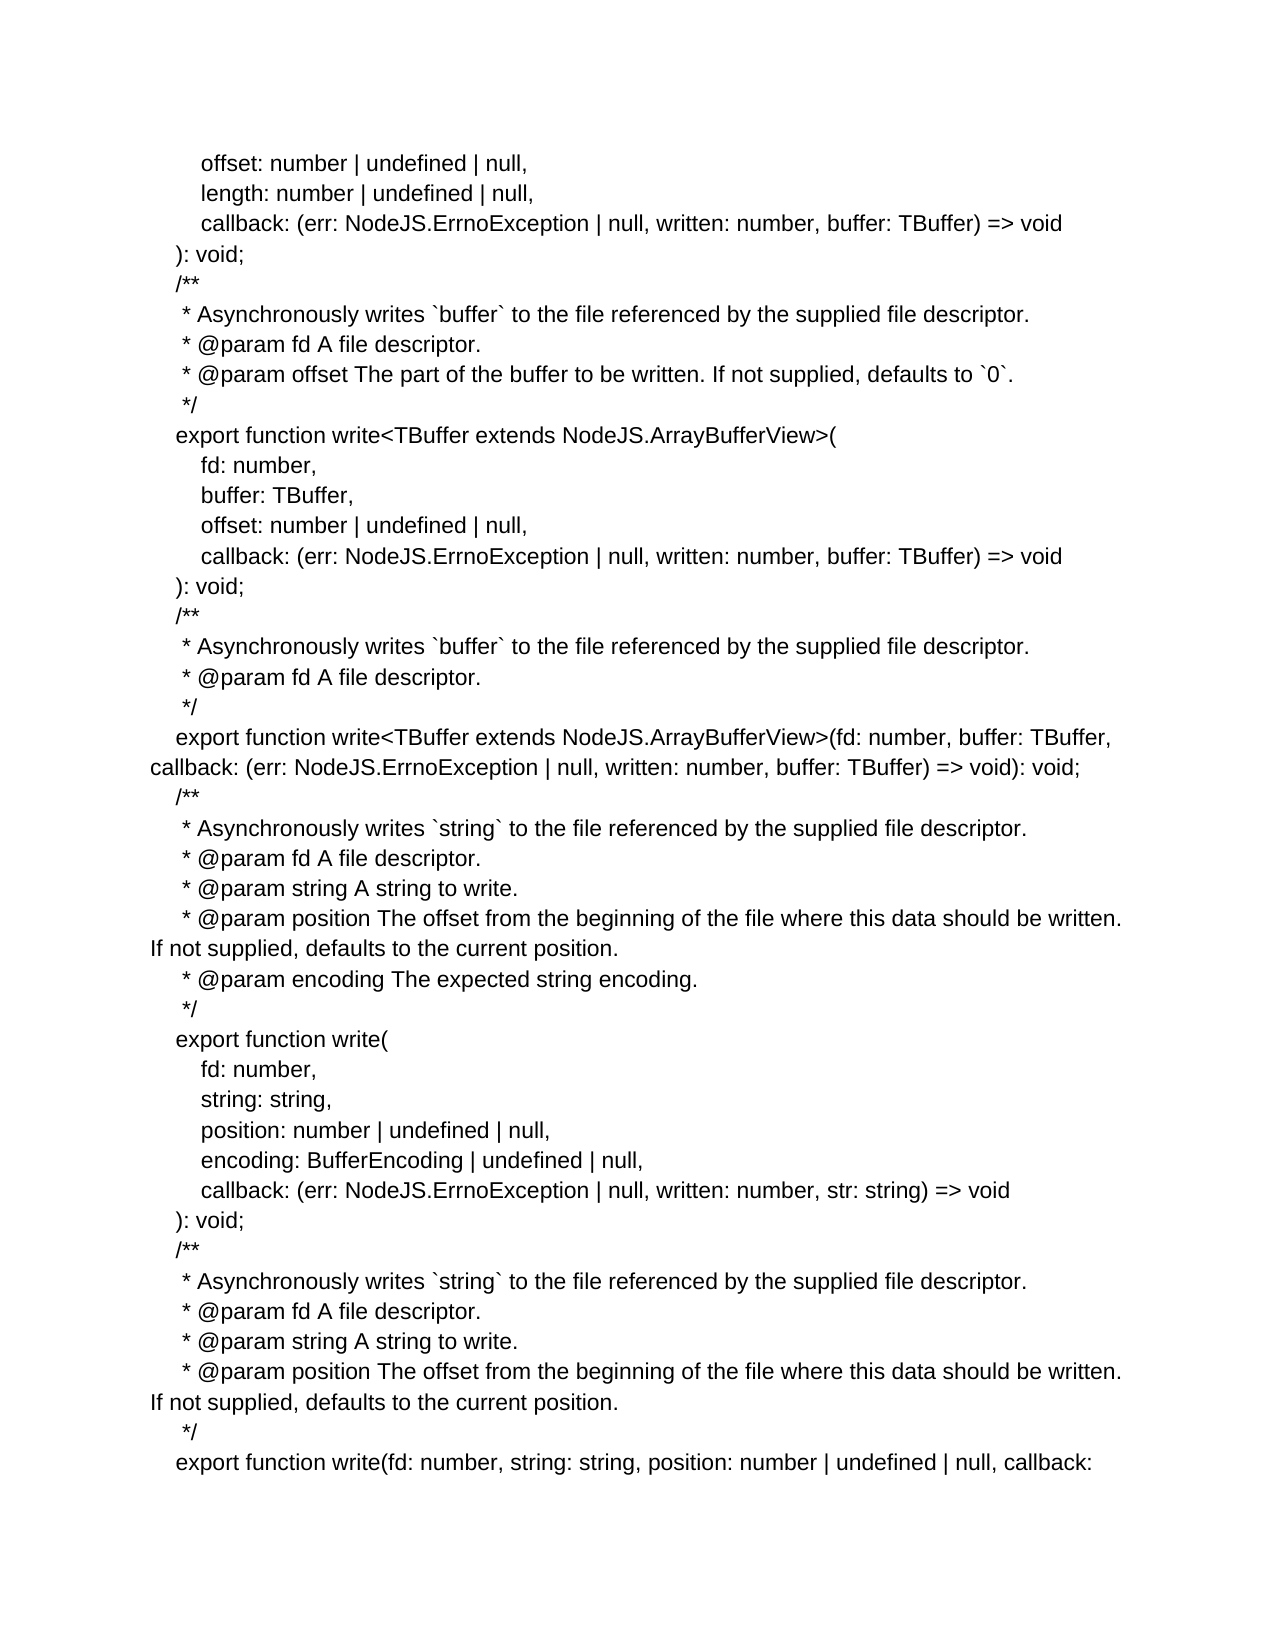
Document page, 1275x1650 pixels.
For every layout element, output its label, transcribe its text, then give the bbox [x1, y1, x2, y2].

text * @param string A string to write. [150, 1328, 1125, 1354]
text * Asynchronously writes `buffer` to the file referenced by the supplied file descriptor. [150, 301, 1125, 327]
text /** [150, 1237, 1125, 1264]
text export function write<TBuffer extends NodeJS.ArrayBufferView>( [150, 422, 1125, 448]
text * @param encoding The expected string encoding. [150, 966, 1125, 992]
text position: number | undefined | null, [150, 1117, 1125, 1143]
text * Asynchronously writes `buffer` to the file referenced by the supplied file descriptor. [150, 633, 1125, 660]
text /** [150, 784, 1125, 811]
text fd: number, [150, 1056, 1125, 1083]
text buffer: TBuffer, [150, 482, 1125, 509]
text length: number | undefined | null, [150, 180, 1125, 207]
text offset: number | undefined | null, [150, 512, 1125, 539]
text * @param offset The part of the buffer to be written. If not supplied, defaults to `0`. [150, 361, 1125, 388]
text * Asynchronously writes `string` to the file referenced by the supplied file descriptor. [150, 1268, 1125, 1294]
text encoding: BufferEncoding | undefined | null, [150, 1147, 1125, 1173]
text ): void; [150, 573, 1125, 599]
text fd: number, [150, 452, 1125, 478]
text export function write<TBuffer extends NodeJS.ArrayBufferView>(fd: number, buffer: TBuffer, callback: (err: NodeJS.ErrnoException | null, written: number, buffer: TBuffer) => void): void; [150, 724, 1125, 781]
text ): void; [150, 241, 1125, 267]
text * Asynchronously writes `string` to the file referenced by the supplied file descriptor. [150, 814, 1125, 841]
text * @param position The offset from the beginning of the file where this data should be written. If not supplied, defaults to the current position. [150, 1358, 1125, 1415]
text callback: (err: NodeJS.ErrnoException | null, written: number, buffer: TBuffer) => void [150, 543, 1125, 569]
text */ [150, 996, 1125, 1022]
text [150, 1449, 1125, 1475]
text string: string, [150, 1086, 1125, 1113]
text */ [150, 392, 1125, 418]
text callback: (err: NodeJS.ErrnoException | null, written: number, buffer: TBuffer) => void [150, 210, 1125, 237]
text * @param fd A file descriptor. [150, 663, 1125, 690]
text * @param fd A file descriptor. [150, 1298, 1125, 1324]
text offset: number | undefined | null, [150, 150, 1125, 176]
text /** [150, 271, 1125, 297]
text * @param fd A file descriptor. [150, 331, 1125, 358]
text */ [150, 1419, 1125, 1445]
text ): void; [150, 1207, 1125, 1234]
text * @param position The offset from the beginning of the file where this data should be written. If not supplied, defaults to the current position. [150, 905, 1125, 962]
text * @param fd A file descriptor. [150, 845, 1125, 871]
text /** [150, 603, 1125, 629]
text callback: (err: NodeJS.ErrnoException | null, written: number, str: string) => void [150, 1177, 1125, 1203]
text */ [150, 694, 1125, 720]
text * @param string A string to write. [150, 875, 1125, 901]
text export function write( [150, 1026, 1125, 1052]
